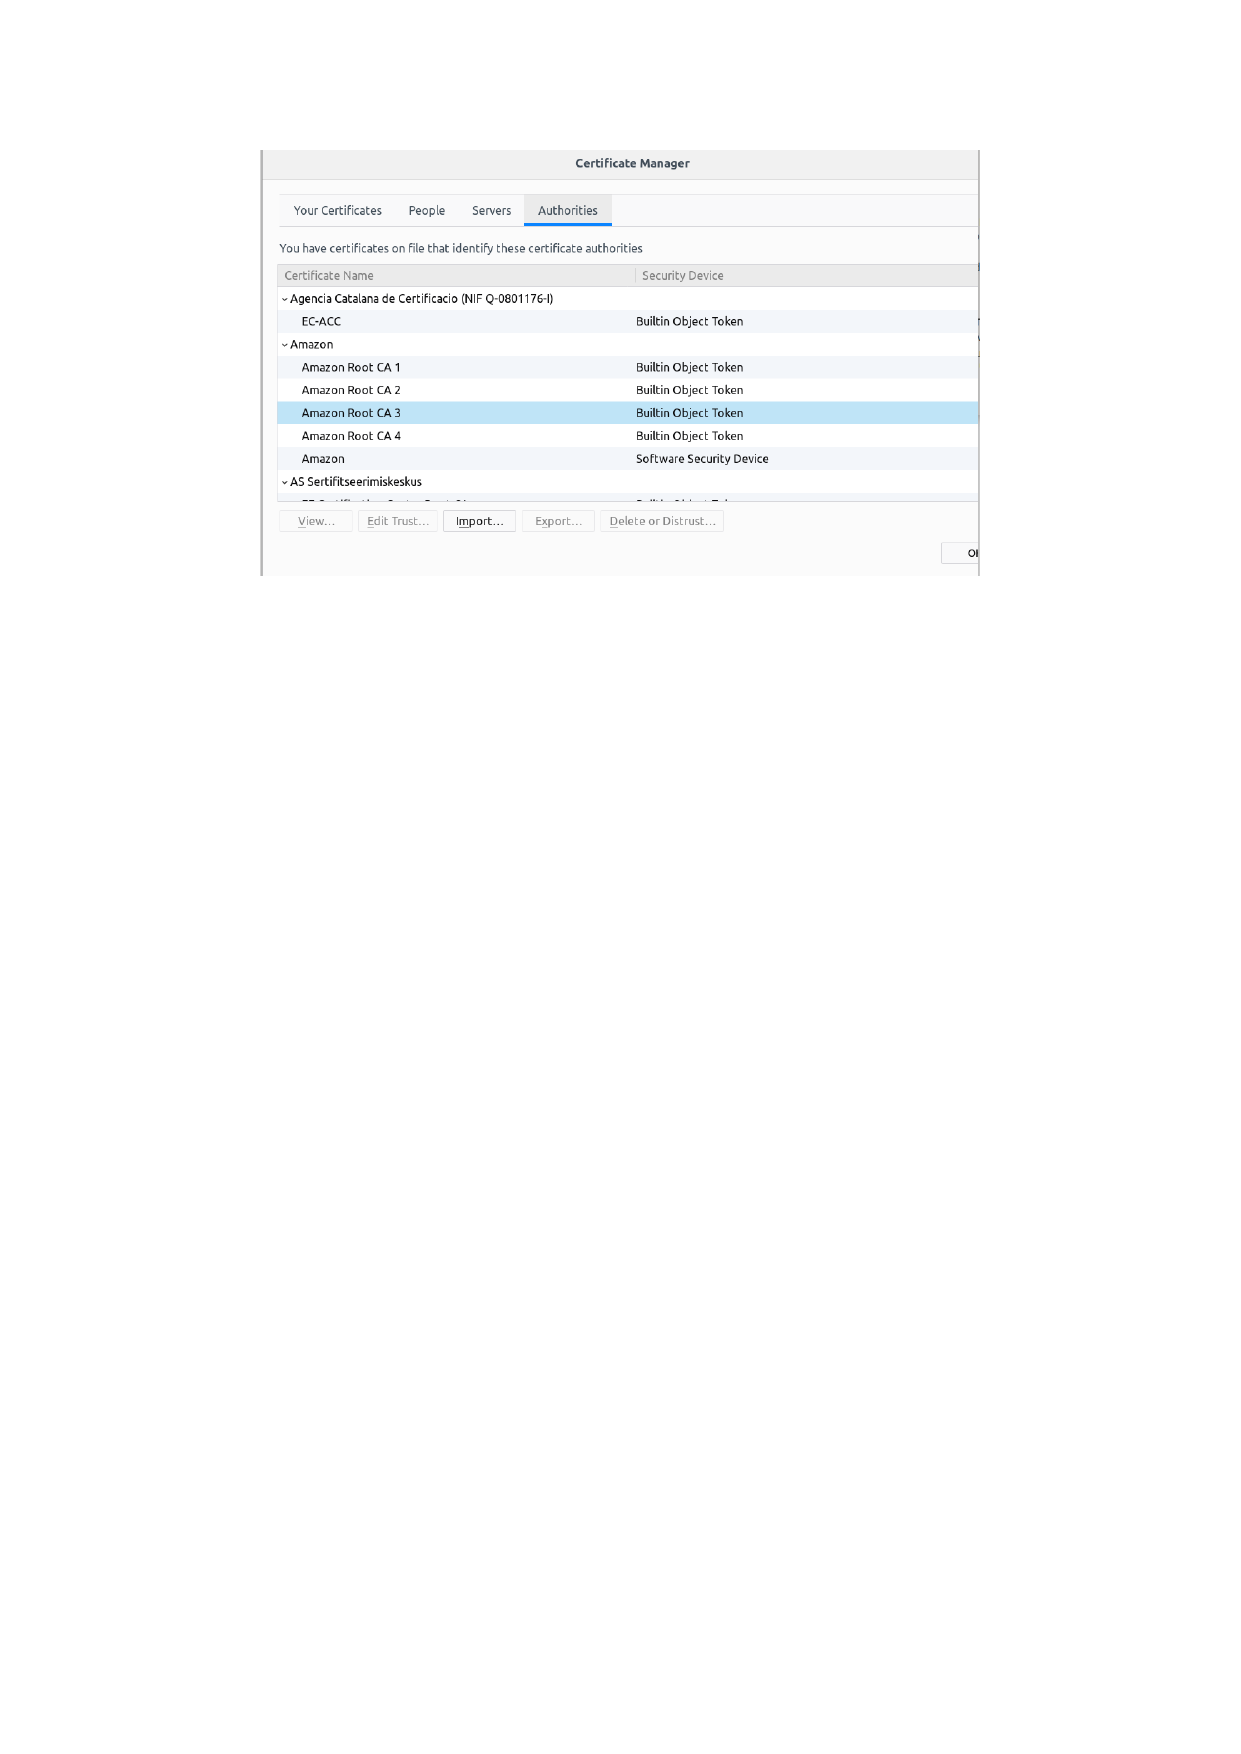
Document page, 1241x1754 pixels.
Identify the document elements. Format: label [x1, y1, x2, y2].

picture [260, 150, 980, 576]
